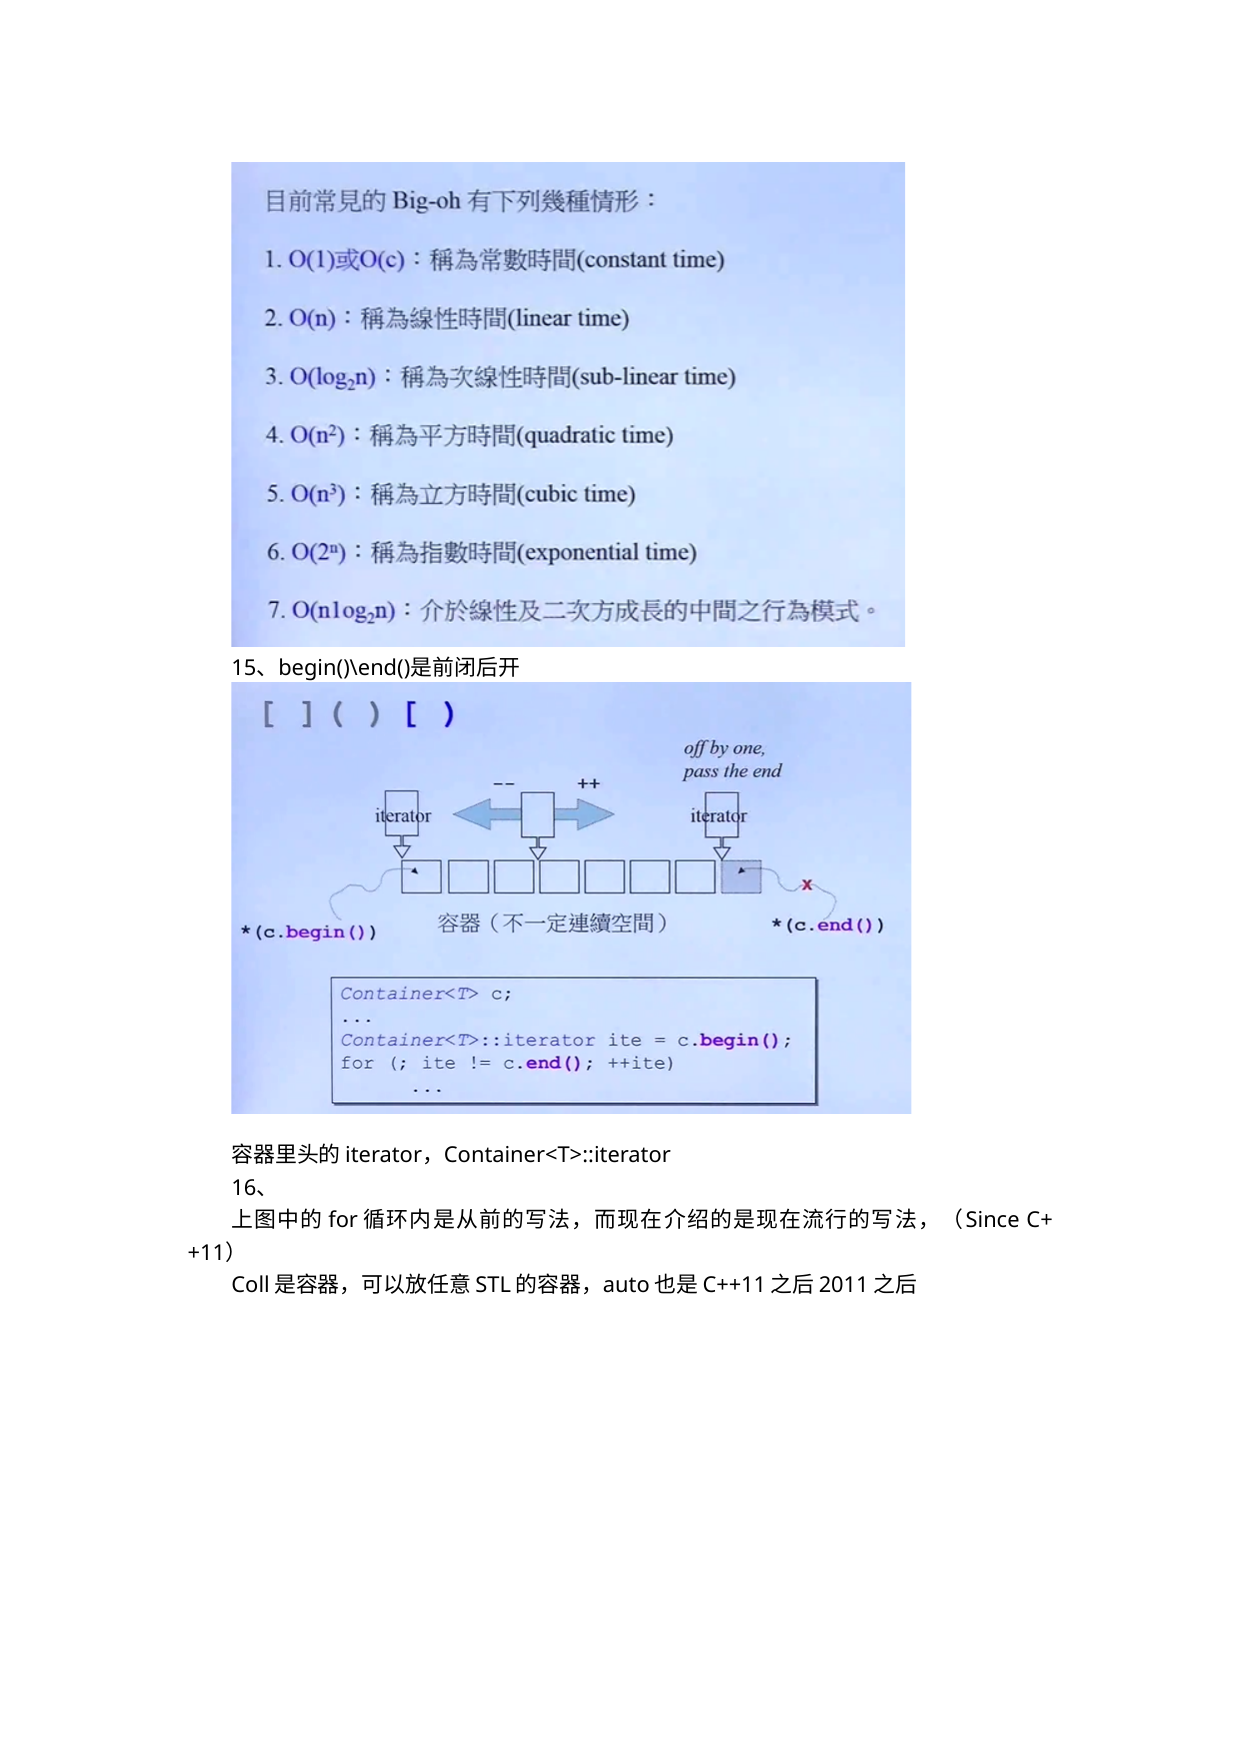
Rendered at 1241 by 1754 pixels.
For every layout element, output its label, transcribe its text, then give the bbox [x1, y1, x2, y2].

text Coll是容器，可以放任意STL的容器，auto也是C++11之后2011之后 [187, 1267, 1053, 1299]
picture [231, 682, 912, 1114]
text 上图中的for循环内是从前的写法，而现在介绍的是现在流行的写法，（Since C++11） [187, 1202, 1053, 1267]
text 容器里头的iterator，Container<T>::iterator [187, 1137, 1053, 1169]
picture [231, 162, 905, 647]
text 16、 [187, 1169, 1053, 1202]
text 15、begin()\end()是前闭后开 [187, 649, 1053, 682]
